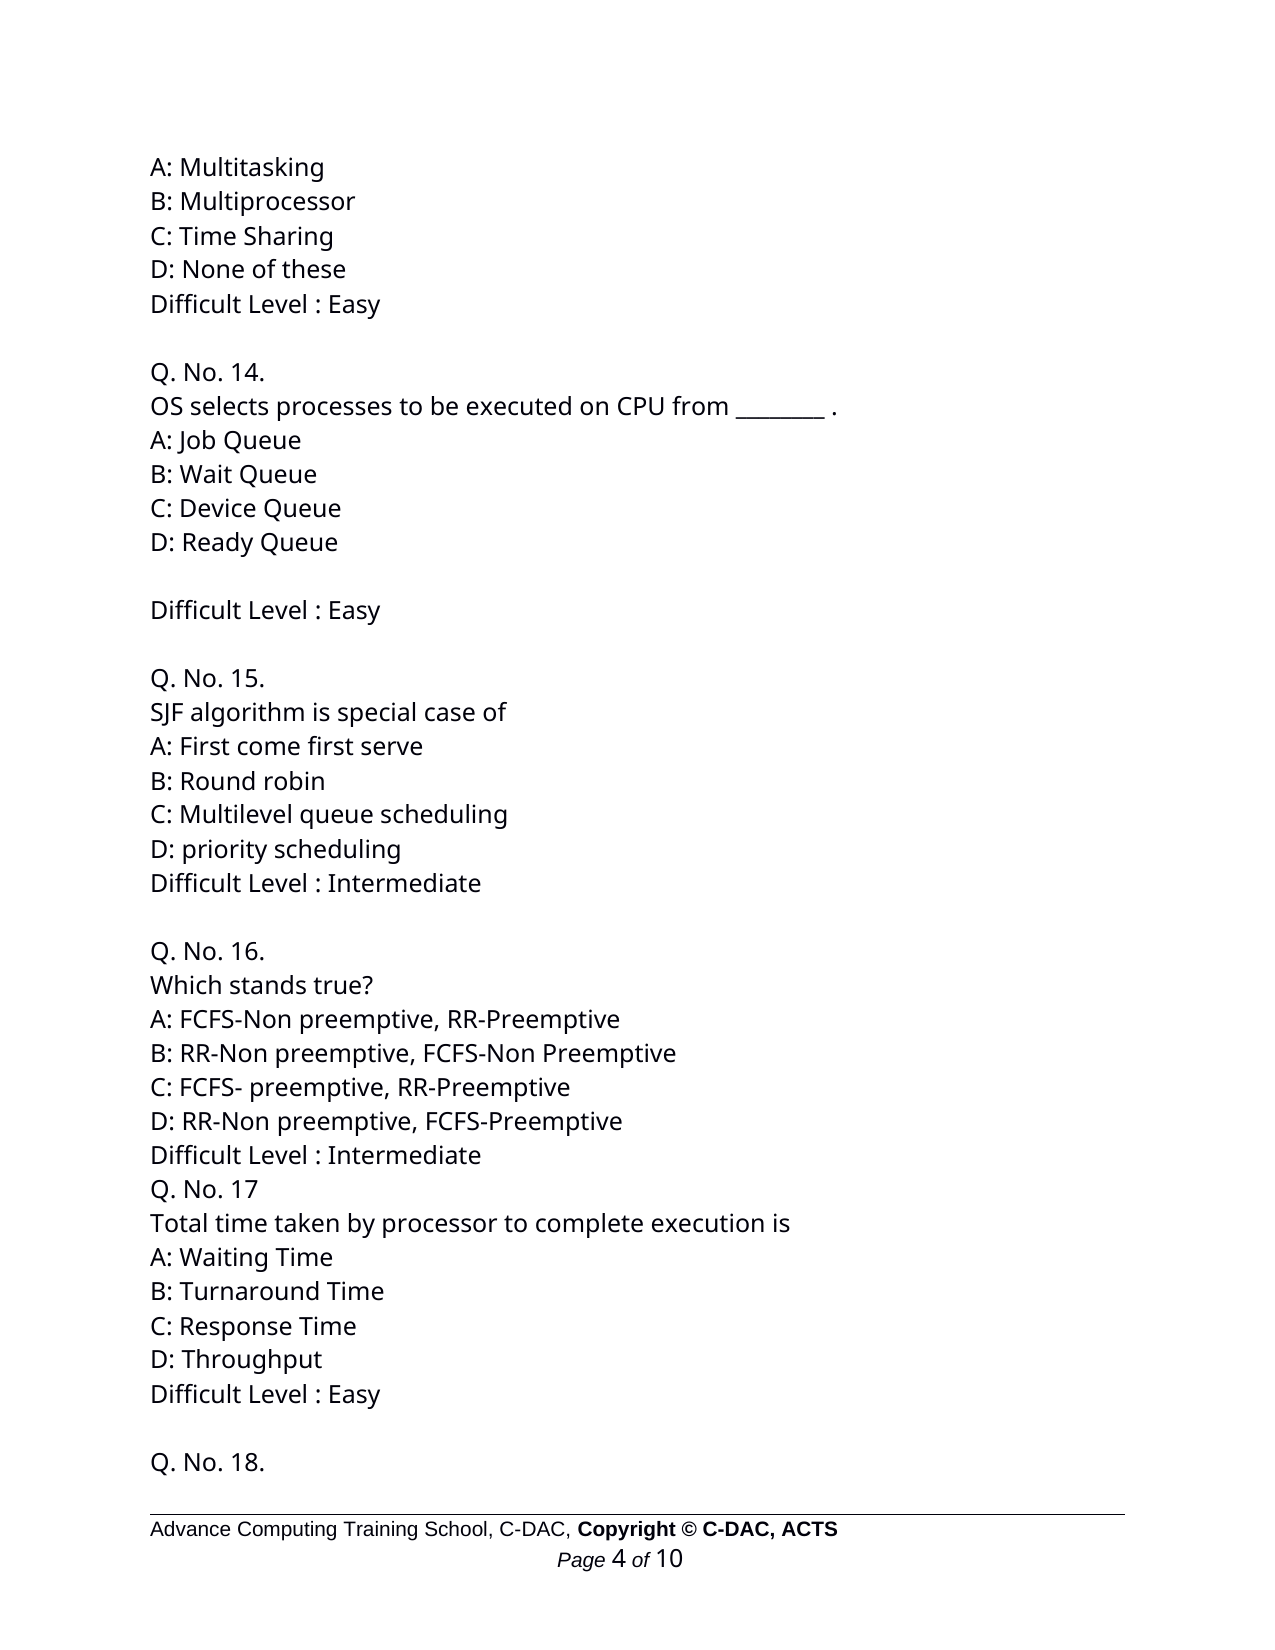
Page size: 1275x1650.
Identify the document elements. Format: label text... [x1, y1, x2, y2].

text B: RR-Non preemptive, FCFS-Non Preemptive [150, 1036, 1125, 1070]
text B: Round robin [150, 763, 1125, 797]
text Q. No. 14. [150, 354, 1125, 388]
text SJF algorithm is special case of [150, 695, 1125, 729]
text OS selects processes to be executed on CPU from ________ . [150, 388, 1125, 422]
text D: Ready Queue [150, 525, 1125, 559]
text B: Turnaround Time [150, 1274, 1125, 1308]
text D: priority scheduling [150, 831, 1125, 865]
text Q. No. 17 [150, 1172, 1125, 1206]
text C: Response Time [150, 1308, 1125, 1342]
text Q. No. 18. [150, 1444, 1125, 1478]
text C: FCFS- preemptive, RR-Preemptive [150, 1070, 1125, 1104]
text A: Job Queue [150, 422, 1125, 457]
text C: Device Queue [150, 491, 1125, 525]
text A: FCFS-Non preemptive, RR-Preemptive [150, 1002, 1125, 1036]
text A: Multitasking [150, 150, 1125, 184]
text Q. No. 16. [150, 933, 1125, 967]
text Difficult Level : Easy [150, 593, 1125, 627]
text D: Throughput [150, 1342, 1125, 1376]
text Difficult Level : Intermediate [150, 1138, 1125, 1172]
text Total time taken by processor to complete execution is [150, 1206, 1125, 1240]
text Q. No. 15. [150, 661, 1125, 695]
text D: None of these [150, 252, 1125, 286]
text C: Multilevel queue scheduling [150, 797, 1125, 831]
text B: Multiprocessor [150, 184, 1125, 218]
text B: Wait Queue [150, 457, 1125, 491]
text A: First come first serve [150, 729, 1125, 763]
text Which stands true? [150, 967, 1125, 1002]
text A: Waiting Time [150, 1240, 1125, 1274]
text Difficult Level : Intermediate [150, 865, 1125, 899]
text C: Time Sharing [150, 218, 1125, 252]
text Difficult Level : Easy [150, 1376, 1125, 1410]
text Difficult Level : Easy [150, 286, 1125, 320]
text D: RR-Non preemptive, FCFS-Preemptive [150, 1104, 1125, 1138]
